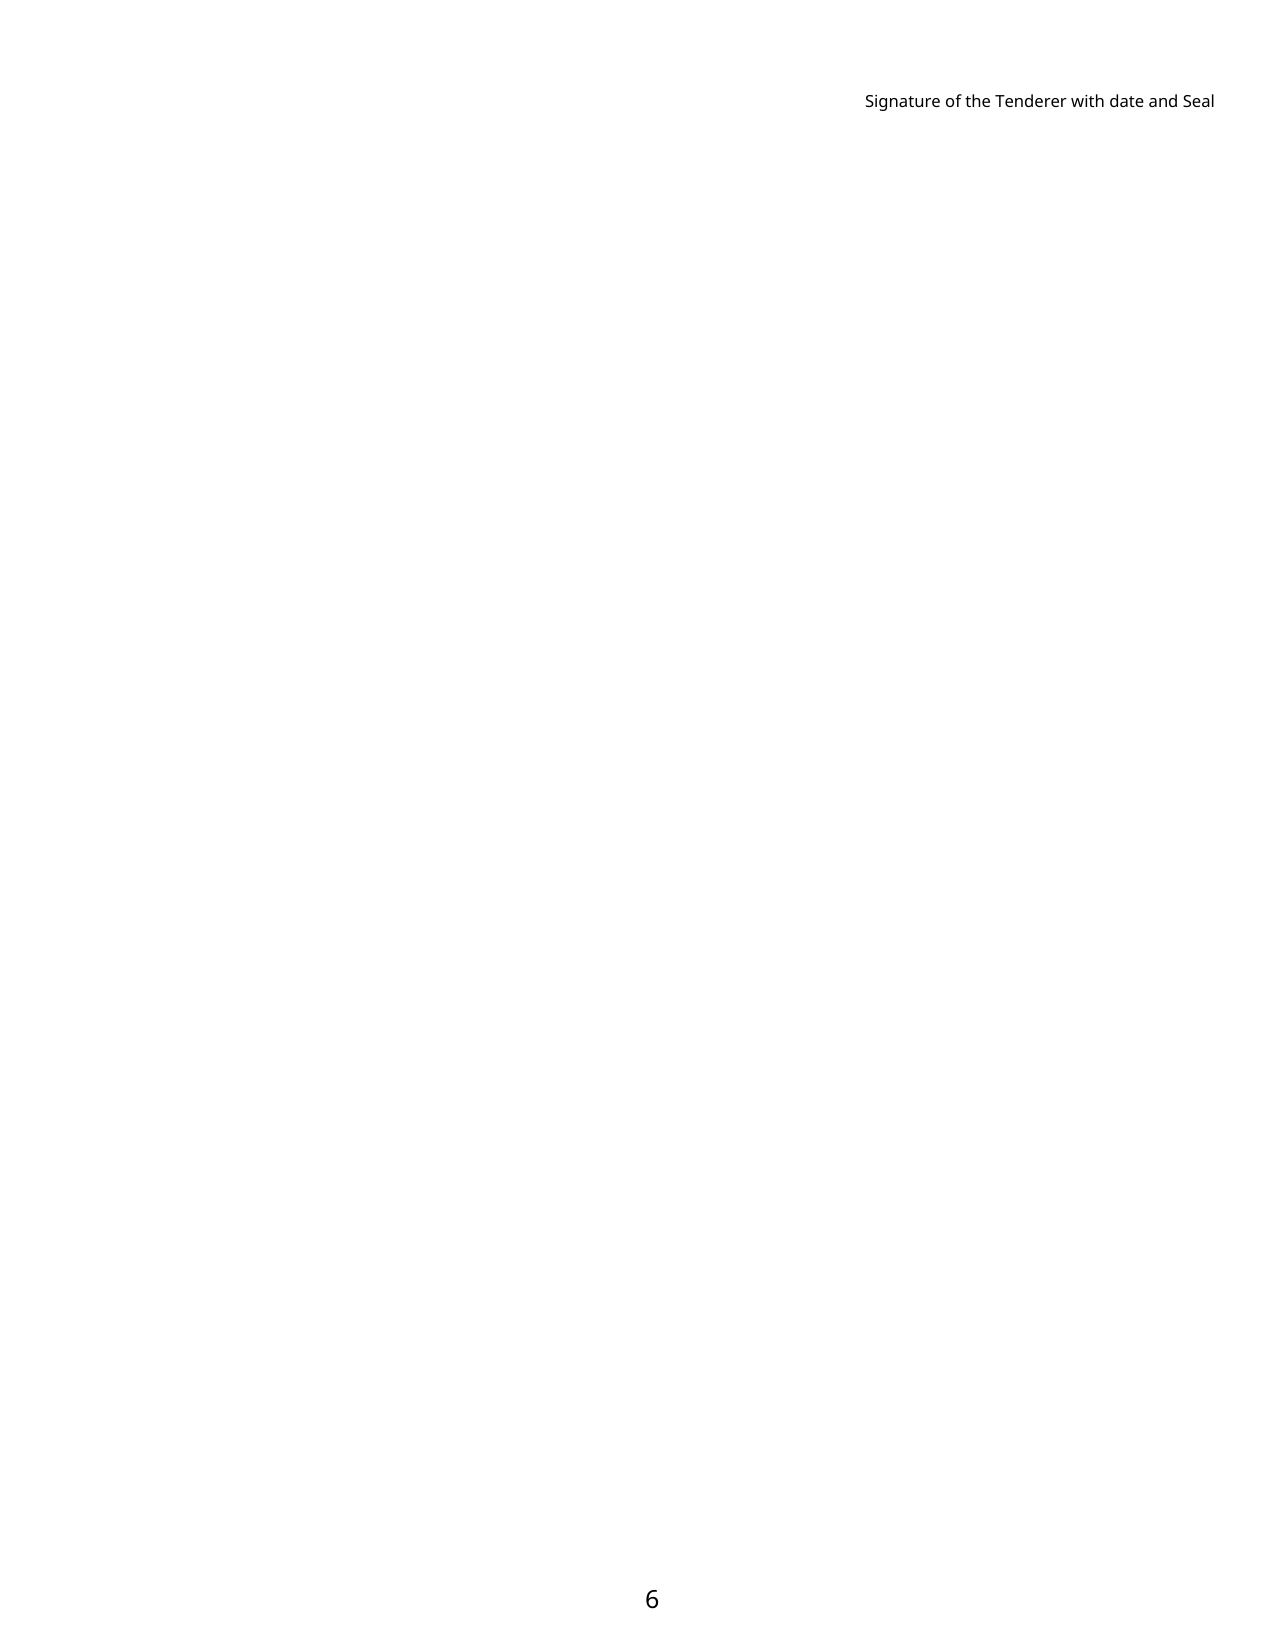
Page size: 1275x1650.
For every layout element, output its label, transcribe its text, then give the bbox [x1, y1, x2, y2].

text Signature of the Tenderer with date and Seal [88, 90, 1215, 113]
